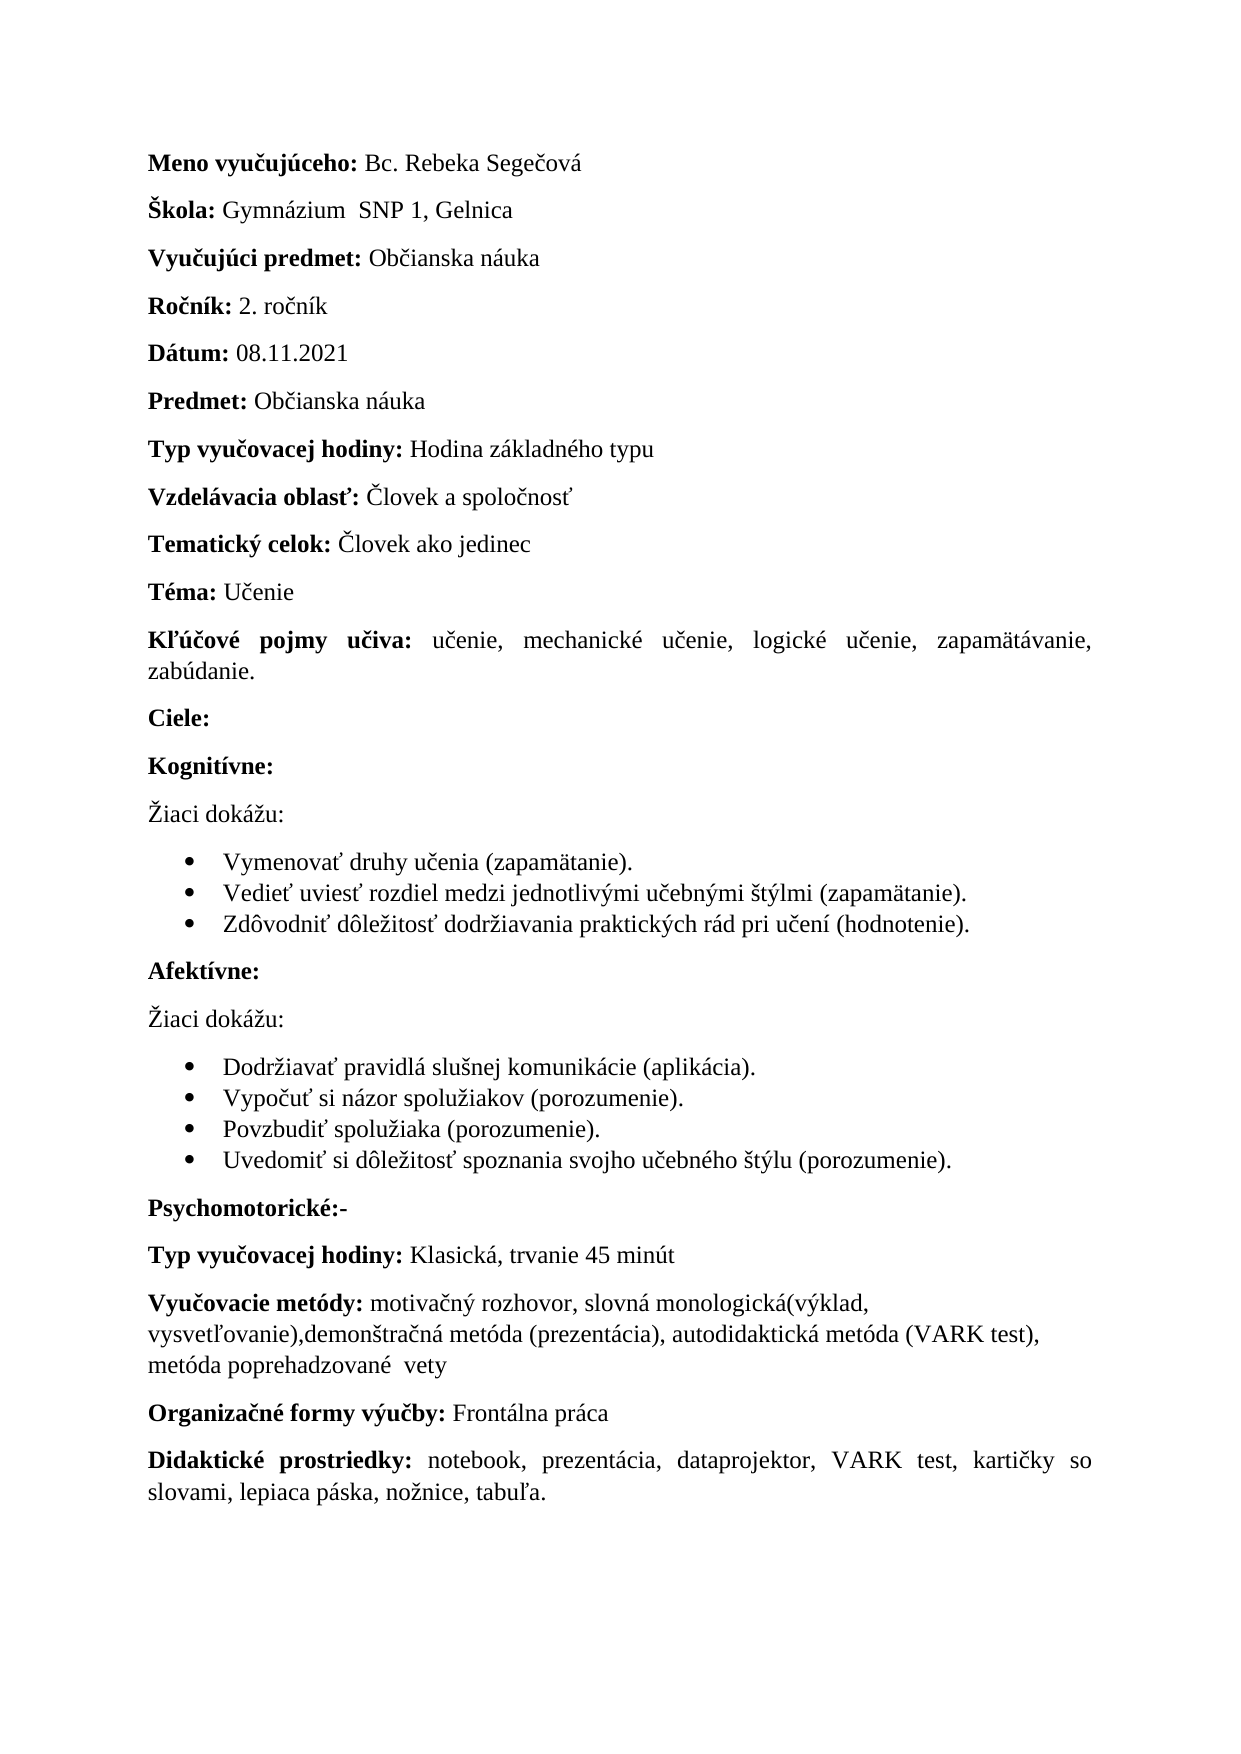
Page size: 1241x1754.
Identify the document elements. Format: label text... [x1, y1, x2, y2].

list Uvedomiť si dôležitosť spoznania svojho učebného štýlu (porozumenie). [185, 1145, 1093, 1174]
text Meno vyučujúceho: Bc. Rebeka Segečová [148, 148, 1093, 176]
list Vymenovať druhy učenia (zapamätanie). [185, 847, 1093, 875]
list Zdôvodniť dôležitosť dodržiavania praktických rád pri učení (hodnotenie). [185, 909, 1093, 937]
text Psychomotorické:- [148, 1193, 1093, 1221]
list Vedieť uviesť rozdiel medzi jednotlivými učebnými štýlmi (zapamätanie). [185, 878, 1093, 906]
text Žiaci dokážu: [148, 1004, 1093, 1033]
text Ročník: 2. ročník [148, 291, 1093, 319]
text Téma: Učenie [148, 577, 1093, 606]
text Škola: Gymnázium SNP 1, Gelnica [148, 195, 1093, 224]
text Žiaci dokážu: [148, 799, 1093, 828]
text Afektívne: [148, 956, 1093, 985]
text Typ vyučovacej hodiny: Hodina základného typu [148, 434, 1093, 463]
text Vyučovacie metódy: motivačný rozhovor, slovná monologická(výklad, vysvetľovanie),demonštračná metóda (prezentácia), autodidaktická metóda (VARK test), metóda poprehadzované vety [148, 1288, 1093, 1379]
text Didaktické prostriedky: notebook, prezentácia, dataprojektor, VARK test, kartičky so slovami, lepiaca páska, nožnice, tabuľa. [148, 1446, 1093, 1505]
list Dodržiavať pravidlá slušnej komunikácie (aplikácia). [185, 1052, 1093, 1081]
text Kognitívne: [148, 751, 1093, 780]
text Dátum: 08.11.2021 [148, 338, 1093, 367]
text Vzdelávacia oblasť: Človek a spoločnosť [148, 482, 1093, 510]
text Ciele: [148, 703, 1093, 732]
text Predmet: Občianska náuka [148, 386, 1093, 415]
text Organizačné formy výučby: Frontálna práca [148, 1398, 1093, 1427]
text Vyučujúci predmet: Občianska náuka [148, 243, 1093, 272]
text Typ vyučovacej hodiny: Klasická, trvanie 45 minút [148, 1240, 1093, 1269]
text Kľúčové pojmy učiva: učenie, mechanické učenie, logické učenie, zapamätávanie, zabúdanie. [148, 625, 1093, 684]
text Tematický celok: Človek ako jedinec [148, 529, 1093, 558]
list Vypočuť si názor spolužiakov (porozumenie). [185, 1083, 1093, 1112]
list Povzbudiť spolužiaka (porozumenie). [185, 1114, 1093, 1143]
